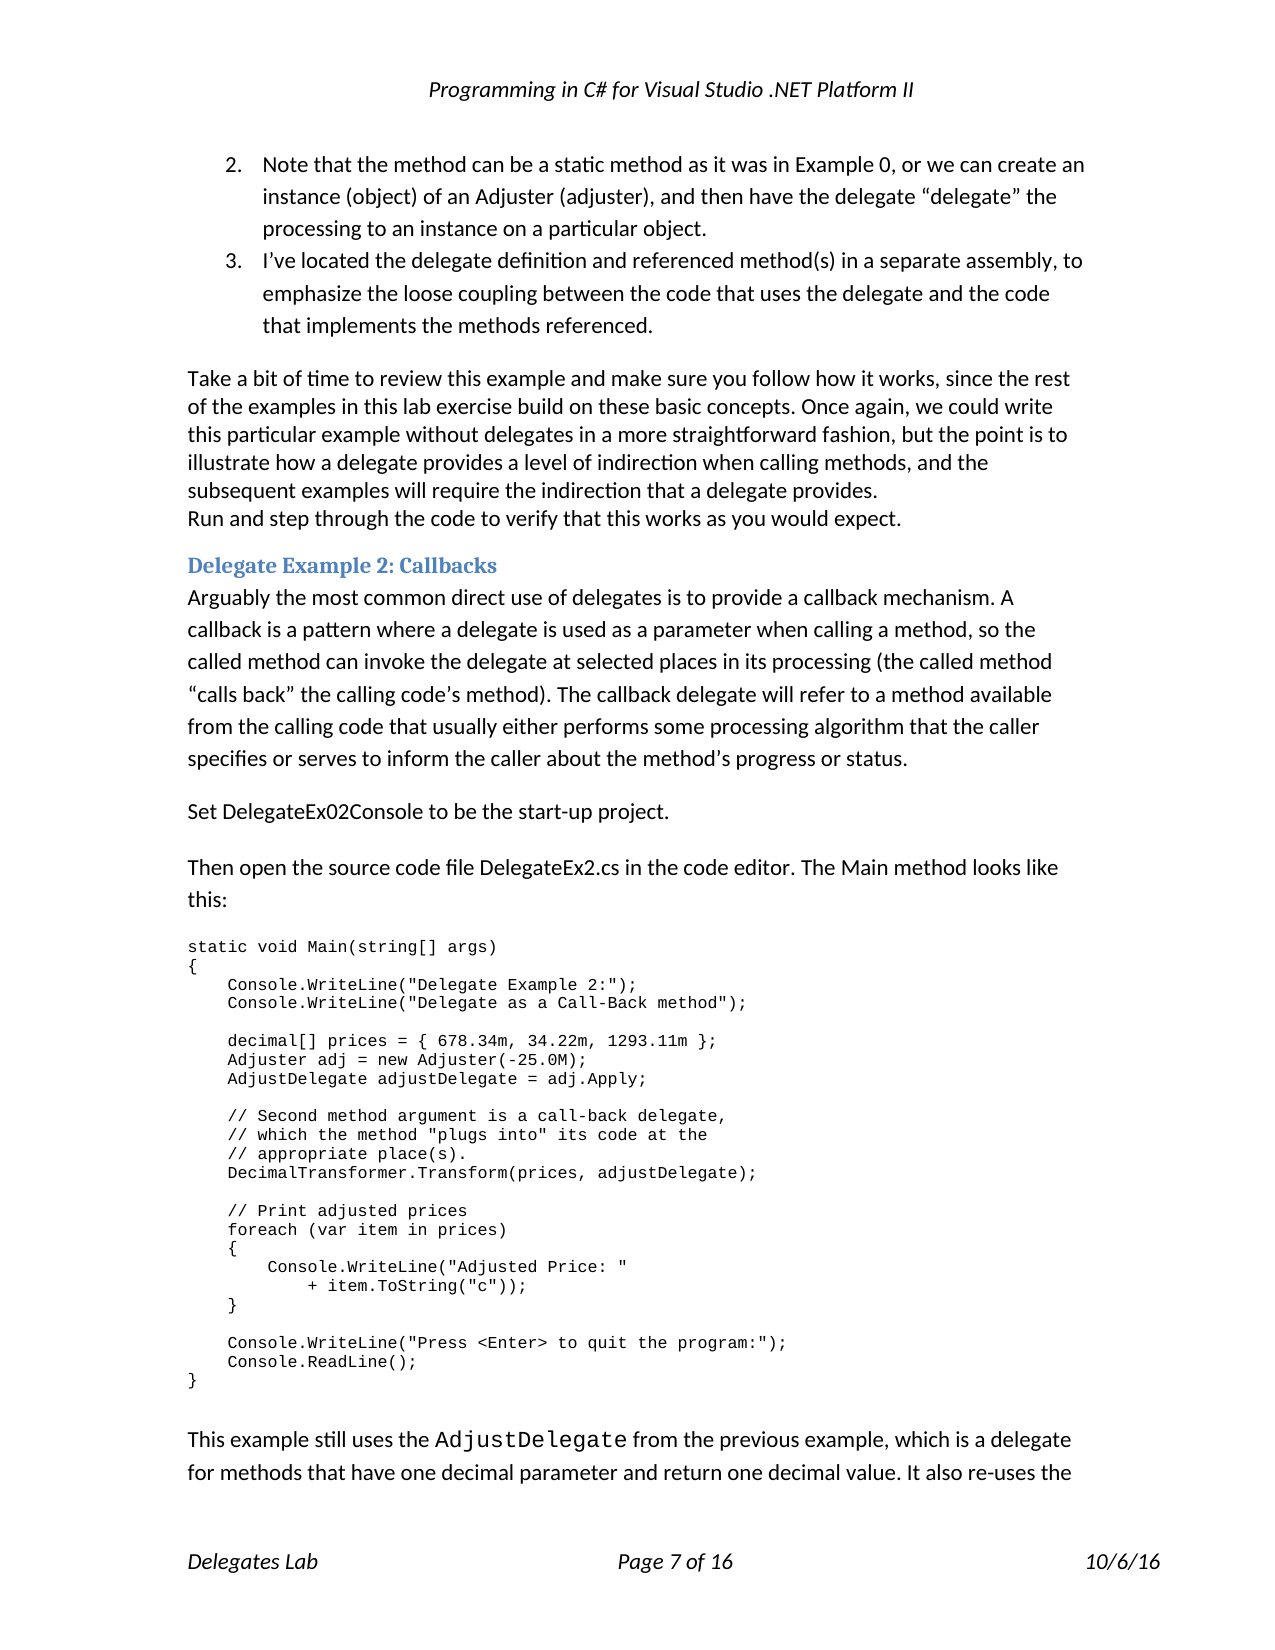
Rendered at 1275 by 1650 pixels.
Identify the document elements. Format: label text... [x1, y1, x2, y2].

text static void Main(string[] args) [187, 938, 1087, 957]
text // appropriate place(s). [187, 1146, 1087, 1164]
text // Print adjusted prices [187, 1202, 1087, 1221]
text Console.ReadLine(); [187, 1353, 1087, 1372]
list I’ve located the delegate definition and referenced method(s) in a separate assembly, to emphasize the loose coupling between the code that uses the delegate and the code that implements the methods referenced. [225, 247, 1087, 339]
text Take a bit of time to review this example and make sure you follow how it works, since the rest of the examples in this lab exercise build on these basic concepts. Once again, we could write this particular example without delegates in a more straightforward fashion, but the point is to illustrate how a delegate provides a level of indirection when calling methods, and the subsequent examples will require the indirection that a delegate provides. [187, 364, 1087, 504]
text { [187, 957, 1087, 976]
text DecimalTransformer.Transform(prices, adjustDelegate); [187, 1164, 1087, 1183]
text Console.WriteLine("Press <Enter> to quit the program:"); [187, 1334, 1087, 1353]
text } [187, 1297, 1087, 1315]
text // which the method "plugs into" its code at the [187, 1127, 1087, 1146]
text decimal[] prices = { 678.34m, 34.22m, 1293.11m }; [187, 1033, 1087, 1051]
text foreach (var item in prices) [187, 1221, 1087, 1240]
text Set DelegateEx02Console to be the start-up project. [187, 797, 1087, 825]
text } [187, 1372, 1087, 1391]
text Arguably the most common direct use of delegates is to provide a callback mechanism. A callback is a pattern where a delegate is used as a parameter when calling a method, so the called method can invoke the delegate at selected places in its processing (the called method “calls back” the calling code’s method). The callback delegate will refer to a method available from the calling code that usually either performs some processing algorithm that the caller specifies or serves to inform the caller about the method’s progress or status. [187, 583, 1087, 772]
text Console.WriteLine("Delegate as a Call-Back method"); [187, 995, 1087, 1014]
text Run and step through the code to verify that this works as you would expect. [187, 504, 1087, 532]
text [187, 1425, 1087, 1486]
text Adjuster adj = new Adjuster(-25.0M); [187, 1051, 1087, 1070]
text // Second method argument is a call-back delegate, [187, 1108, 1087, 1127]
list Note that the method can be a static method as it was in Example 0, or we can create an instance (object) of an Adjuster (adjuster), and then have the delegate “delegate” the processing to an instance on a particular object. [225, 150, 1087, 242]
text Console.WriteLine("Delegate Example 2:"); [187, 976, 1087, 995]
text Console.WriteLine("Adjusted Price: " [187, 1259, 1087, 1278]
subtitle Delegate Example 2: Callbacks [187, 553, 1087, 579]
text AdjustDelegate adjustDelegate = adj.Apply; [187, 1070, 1087, 1089]
text Then open the source code file DelegateEx2.cs in the code editor. The Main method looks like this: [187, 853, 1087, 913]
text + item.ToString("c")); [187, 1278, 1087, 1297]
text { [187, 1240, 1087, 1259]
